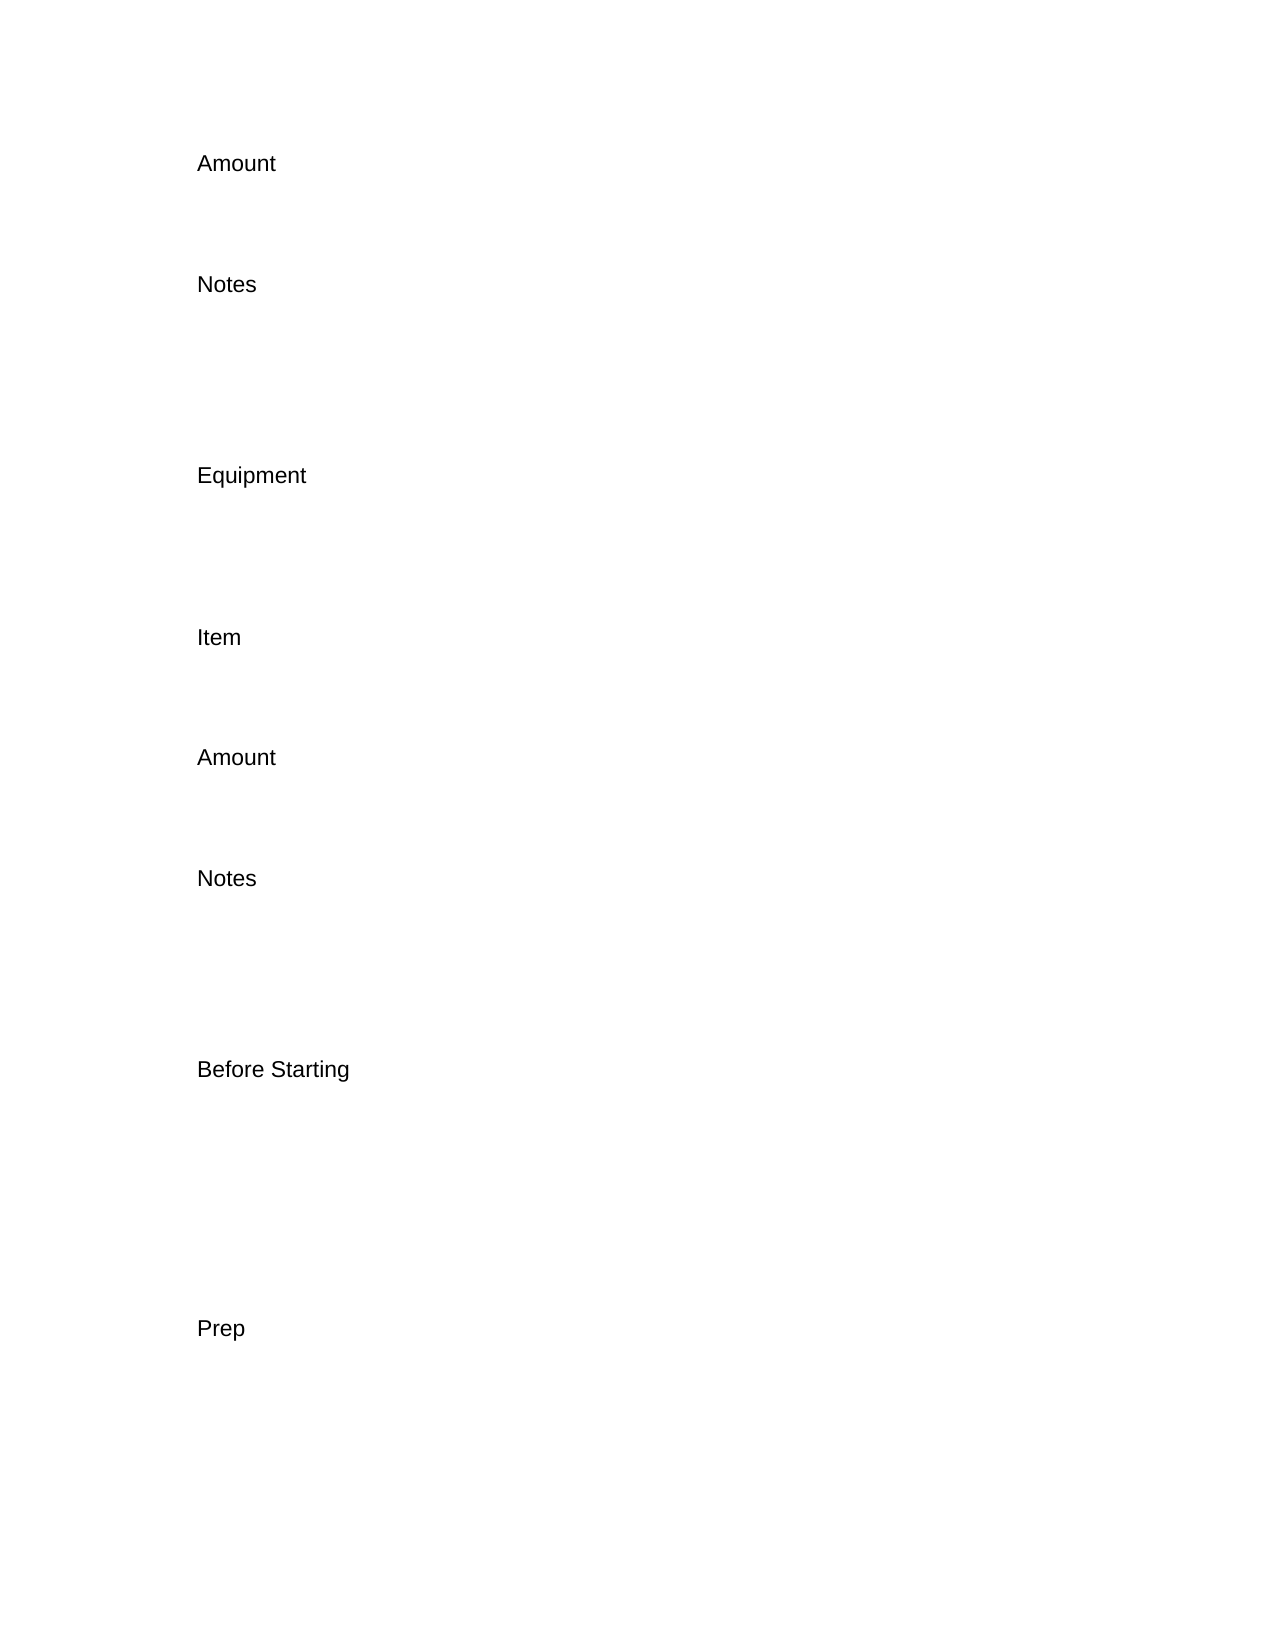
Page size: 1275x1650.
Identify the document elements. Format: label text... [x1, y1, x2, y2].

text Equipment [197, 462, 1078, 488]
text Notes [197, 865, 1078, 891]
text Prep [197, 1315, 1078, 1341]
text Amount [197, 150, 1078, 176]
text Amount [197, 744, 1078, 771]
text Item [197, 624, 1078, 650]
text Notes [197, 271, 1078, 297]
text Before Starting [197, 1056, 1078, 1082]
